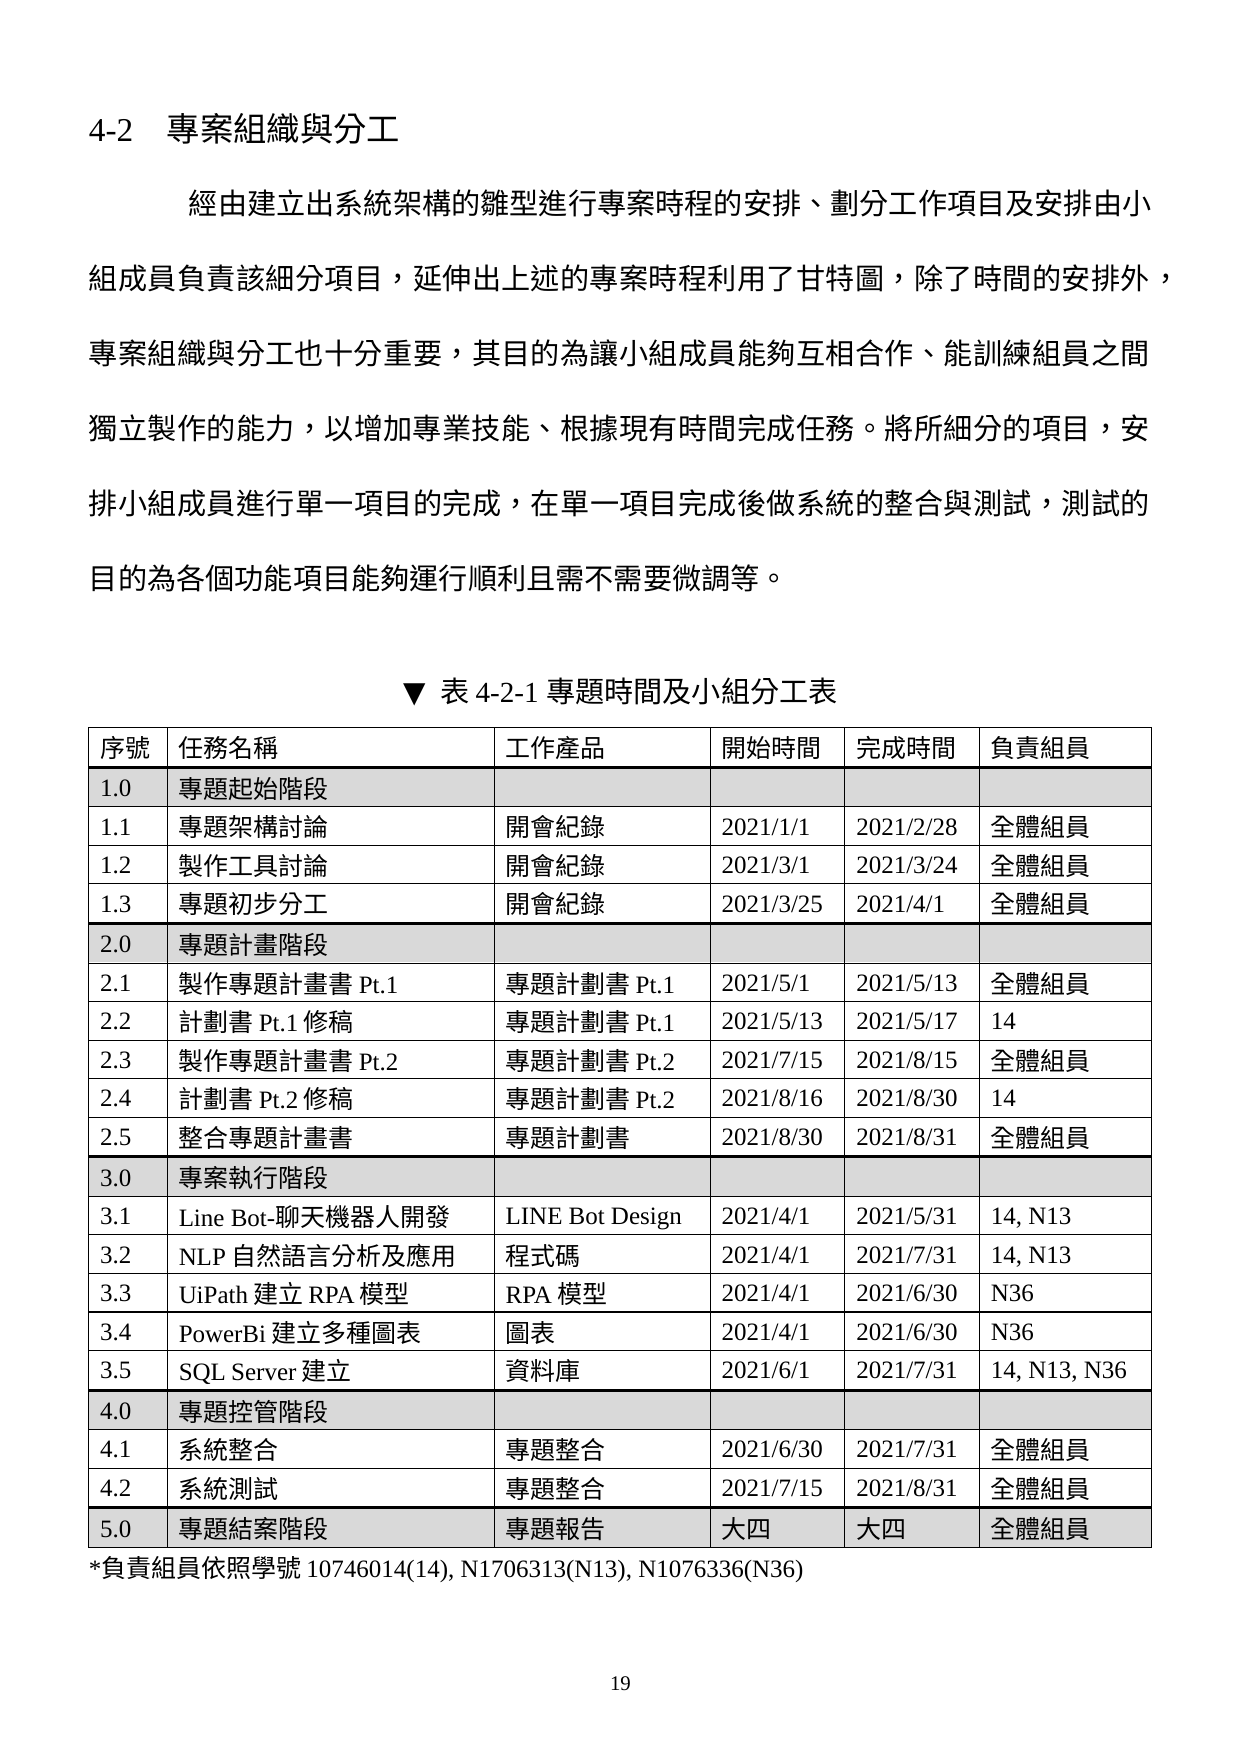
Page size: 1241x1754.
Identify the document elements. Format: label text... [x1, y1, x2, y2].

table_cell UiPath建立RPA模型 [168, 1274, 494, 1311]
table_cell 3.5 [89, 1351, 167, 1388]
table_cell 專題整合 [495, 1469, 710, 1506]
table_cell 全體組員 [980, 1118, 1151, 1155]
table_cell 開會紀錄 [495, 884, 710, 922]
table_cell 2021/6/30 [845, 1274, 979, 1311]
table_cell 14 [980, 1079, 1151, 1117]
table_cell 程式碼 [495, 1235, 710, 1273]
table_cell 4.2 [89, 1469, 167, 1506]
table_cell 圖表 [495, 1313, 710, 1350]
table_cell [711, 925, 844, 962]
table_cell 計劃書Pt.2修稿 [168, 1079, 494, 1117]
table_header 序號 [89, 728, 167, 766]
table_cell 全體組員 [980, 884, 1151, 922]
table_cell 14 [980, 1002, 1151, 1039]
table_cell 專題計劃書 [495, 1118, 710, 1155]
table_cell 專題計畫階段 [168, 925, 494, 962]
table_cell 2021/6/1 [711, 1351, 844, 1388]
table_cell 專題計劃書Pt.2 [495, 1079, 710, 1117]
table_cell 14, N13 [980, 1197, 1151, 1234]
table_cell 2021/4/1 [711, 1235, 844, 1273]
table_cell 2021/8/31 [845, 1118, 979, 1155]
table_cell 2021/7/15 [711, 1041, 844, 1078]
table_cell [980, 769, 1151, 806]
table_cell 14, N13 [980, 1235, 1151, 1273]
table_cell 全體組員 [980, 1509, 1151, 1547]
table_cell 全體組員 [980, 1430, 1151, 1468]
table_cell 大四 [711, 1509, 844, 1547]
table_cell [845, 769, 979, 806]
table_cell 2021/3/25 [711, 884, 844, 922]
text *負責組員依照學號10746014(14), N1706313(N13), N1076336(N36) [89, 1548, 1152, 1585]
table_cell PowerBi建立多種圖表 [168, 1313, 494, 1350]
table_cell 專案執行階段 [168, 1158, 494, 1196]
table_cell 2021/7/31 [845, 1430, 979, 1468]
table_cell 4.1 [89, 1430, 167, 1468]
table_header 任務名稱 [168, 728, 494, 766]
table_header 開始時間 [711, 728, 844, 766]
table_cell 製作專題計畫書Pt.1 [168, 964, 494, 1001]
table_cell 2021/4/1 [711, 1313, 844, 1350]
table_cell [845, 1392, 979, 1429]
table_cell [711, 1158, 844, 1196]
table_cell [845, 925, 979, 962]
table_cell 2021/7/15 [711, 1469, 844, 1506]
table_cell 3.0 [89, 1158, 167, 1196]
table_cell 專題控管階段 [168, 1392, 494, 1429]
text 4-2 專案組織與分工 [89, 89, 1152, 164]
table_cell 計劃書Pt.1修稿 [168, 1002, 494, 1039]
table_cell 全體組員 [980, 807, 1151, 845]
table_cell 系統整合 [168, 1430, 494, 1468]
table_cell [980, 925, 1151, 962]
table_header 工作產品 [495, 728, 710, 766]
table_cell 5.0 [89, 1509, 167, 1547]
table_cell 開會紀錄 [495, 846, 710, 883]
table_cell NLP自然語言分析及應用 [168, 1235, 494, 1273]
table_cell 2021/6/30 [711, 1430, 844, 1468]
table_cell LINE Bot Design [495, 1197, 710, 1234]
table_cell 2021/3/24 [845, 846, 979, 883]
table_cell 2.2 [89, 1002, 167, 1039]
table_cell 2021/1/1 [711, 807, 844, 845]
table_cell [711, 1392, 844, 1429]
table_cell 2021/2/28 [845, 807, 979, 845]
table_cell 4.0 [89, 1392, 167, 1429]
table_cell 整合專題計畫書 [168, 1118, 494, 1155]
table_cell 2021/4/1 [845, 884, 979, 922]
table_cell 專題初步分工 [168, 884, 494, 922]
table_cell 專題架構討論 [168, 807, 494, 845]
table_cell 2021/4/1 [711, 1274, 844, 1311]
table_cell 專題起始階段 [168, 769, 494, 806]
table_cell 2021/5/31 [845, 1197, 979, 1234]
table_cell [495, 1392, 710, 1429]
table_cell [495, 769, 710, 806]
table_cell 2021/7/31 [845, 1235, 979, 1273]
table_cell 2021/5/13 [845, 964, 979, 1001]
table_cell 1.2 [89, 846, 167, 883]
table_cell 系統測試 [168, 1469, 494, 1506]
table_cell 全體組員 [980, 1041, 1151, 1078]
table_cell 1.3 [89, 884, 167, 922]
table_cell 資料庫 [495, 1351, 710, 1388]
table_cell SQL Server建立 [168, 1351, 494, 1388]
table_cell [495, 925, 710, 962]
table_cell 2021/8/30 [711, 1118, 844, 1155]
table_cell [711, 769, 844, 806]
text 經由建立出系統架構的雛型進行專案時程的安排、劃分工作項目及安排由小組成員負責該細分項目，延伸出上述的專案時程利用了甘特圖，除了時間的安排外，專案組織與分工也十分重要，其目的為讓小組成員能夠互相合作、能訓練組員之間獨立製作的能力，以增加專業技能、根據現有時間完成任務。將所細分的項目，安排小組成員進行單一項目的完成，在單一項目完成後做系統的整合與測試，測試的目的為各個功能項目能夠運行順利且需不需要微調等。 [89, 164, 1152, 614]
table_cell 全體組員 [980, 1469, 1151, 1506]
table_cell 2021/5/1 [711, 964, 844, 1001]
table_cell 2021/8/30 [845, 1079, 979, 1117]
list 表4-2-1 專題時間及小組分工表 [89, 652, 1152, 727]
table_cell 3.4 [89, 1313, 167, 1350]
table_cell 2021/7/31 [845, 1351, 979, 1388]
table_cell 製作專題計畫書Pt.2 [168, 1041, 494, 1078]
table_cell 14, N13, N36 [980, 1351, 1151, 1388]
table_header 負責組員 [980, 728, 1151, 766]
table_cell 2021/8/15 [845, 1041, 979, 1078]
table_cell 2.5 [89, 1118, 167, 1155]
table_cell Line Bot-聊天機器人開發 [168, 1197, 494, 1234]
table_cell 開會紀錄 [495, 807, 710, 845]
table_cell 專題計劃書Pt.1 [495, 1002, 710, 1039]
table_cell 3.2 [89, 1235, 167, 1273]
table_cell [495, 1158, 710, 1196]
table_cell 2021/5/13 [711, 1002, 844, 1039]
table_cell 1.1 [89, 807, 167, 845]
table_cell 2021/8/16 [711, 1079, 844, 1117]
table_cell 全體組員 [980, 964, 1151, 1001]
table_cell [980, 1158, 1151, 1196]
table_cell 2.1 [89, 964, 167, 1001]
table_cell 3.1 [89, 1197, 167, 1234]
table_cell N36 [980, 1274, 1151, 1311]
table_cell 專題整合 [495, 1430, 710, 1468]
table_cell 2.3 [89, 1041, 167, 1078]
table_cell 專題計劃書Pt.2 [495, 1041, 710, 1078]
table_cell 2021/5/17 [845, 1002, 979, 1039]
table_cell [980, 1392, 1151, 1429]
table_header 完成時間 [845, 728, 979, 766]
table_cell 2021/6/30 [845, 1313, 979, 1350]
table_cell 2021/4/1 [711, 1197, 844, 1234]
table_cell [845, 1158, 979, 1196]
table_cell 3.3 [89, 1274, 167, 1311]
table_cell N36 [980, 1313, 1151, 1350]
table_cell 2021/3/1 [711, 846, 844, 883]
table_cell 2.4 [89, 1079, 167, 1117]
table_cell 大四 [845, 1509, 979, 1547]
table_cell 全體組員 [980, 846, 1151, 883]
table_cell RPA模型 [495, 1274, 710, 1311]
table_cell 1.0 [89, 769, 167, 806]
table_cell 專題報告 [495, 1509, 710, 1547]
table_cell 專題結案階段 [168, 1509, 494, 1547]
table_cell 製作工具討論 [168, 846, 494, 883]
table_cell 2.0 [89, 925, 167, 962]
table_cell 專題計劃書Pt.1 [495, 964, 710, 1001]
table_cell 2021/8/31 [845, 1469, 979, 1506]
